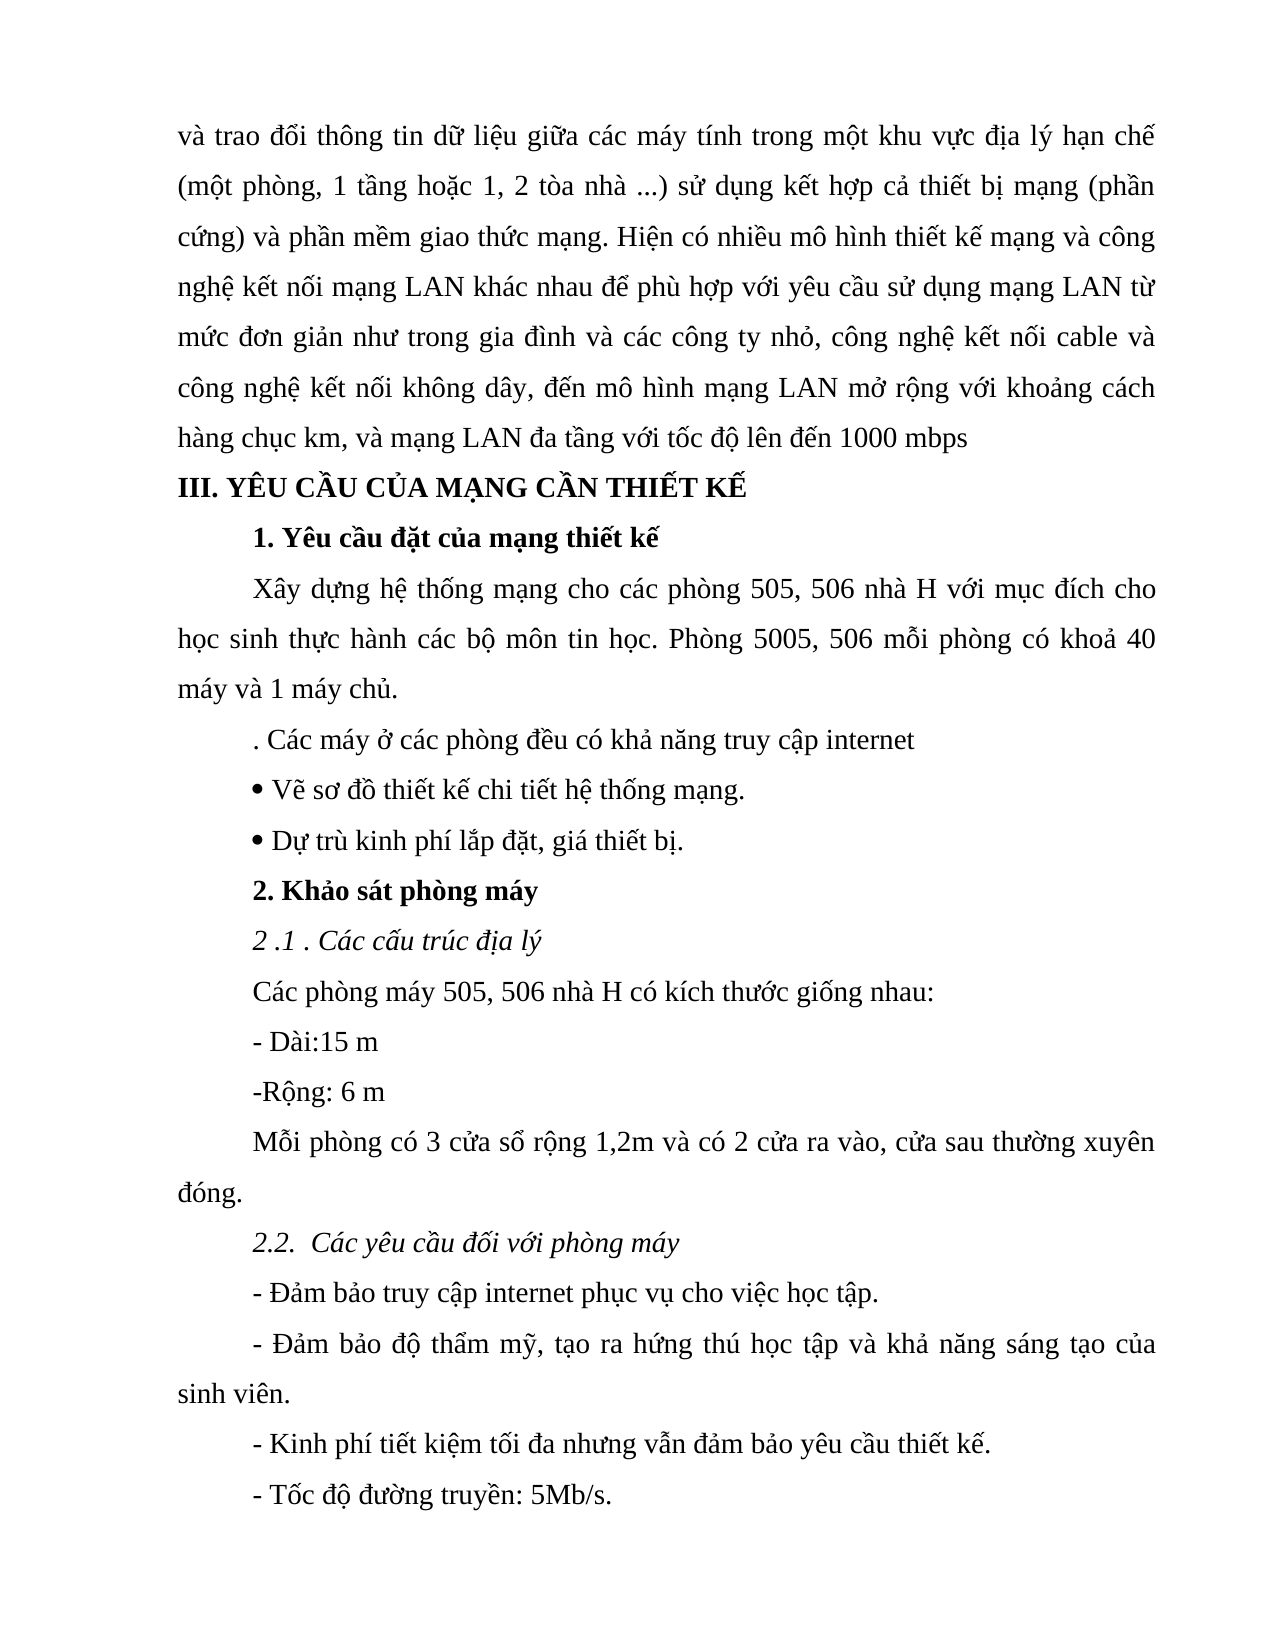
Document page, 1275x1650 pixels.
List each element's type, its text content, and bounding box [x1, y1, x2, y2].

text 2 .1 . Các cấu trúc địa lý [177, 923, 1157, 957]
text 1. Yêu cầu đặt của mạng thiết kế [177, 521, 1157, 554]
text Xây dựng hệ thống mạng cho các phòng 505, 506 nhà H với mục đích cho học sinh thực hành các bộ môn tin học. Phòng 5005, 506 mỗi phòng có khoả 40 máy và 1 máy chủ. [177, 571, 1157, 705]
text - Đảm bảo độ thẩm mỹ, tạo ra hứng thú học tập và khả năng sáng tạo của sinh viên. [177, 1326, 1157, 1410]
text Các phòng máy 505, 506 nhà H có kích thước giống nhau: [177, 974, 1157, 1007]
text và trao đổi thông tin dữ liệu giữa các máy tính trong một khu vực địa lý hạn chế (một phòng, 1 tầng hoặc 1, 2 tòa nhà ...) sử dụng kết hợp cả thiết bị mạng (phần cứng) và phần mềm giao thức mạng. Hiện có nhiều mô hình thiết kế mạng và công nghệ kết nối mạng LAN khác nhau để phù hợp với yêu cầu sử dụng mạng LAN từ mức đơn giản như trong gia đình và các công ty nhỏ, công nghệ kết nối cable và công nghệ kết nối không dây, đến mô hình mạng LAN mở rộng với khoảng cách hàng chục km, và mạng LAN đa tầng với tốc độ lên đến 1000 mbps [177, 118, 1157, 453]
text -Rộng: 6 m [177, 1074, 1157, 1108]
text 2.2. Các yêu cầu đối với phòng máy [177, 1225, 1157, 1259]
text Mỗi phòng có 3 cửa sổ rộng 1,2m và có 2 cửa ra vào, cửa sau thường xuyên đóng. [177, 1124, 1157, 1208]
text 2. Khảo sát phòng máy [177, 873, 1157, 907]
text - Kinh phí tiết kiệm tối đa nhưng vẫn đảm bảo yêu cầu thiết kế. [177, 1426, 1157, 1460]
text Dự trù kinh phí lắp đặt, giá thiết bị. [177, 823, 1157, 856]
text . Các máy ở các phòng đều có khả năng truy cập internet [177, 722, 1157, 755]
text III. YÊU CẦU CỦA MẠNG CẦN THIẾT KẾ [177, 470, 1157, 504]
text - Tốc độ đường truyền: 5Mb/s. [177, 1477, 1157, 1510]
text Vẽ sơ đồ thiết kế chi tiết hệ thống mạng. [177, 772, 1157, 806]
text - Đảm bảo truy cập internet phục vụ cho việc học tập. [177, 1276, 1157, 1309]
text - Dài:15 m [177, 1024, 1157, 1057]
